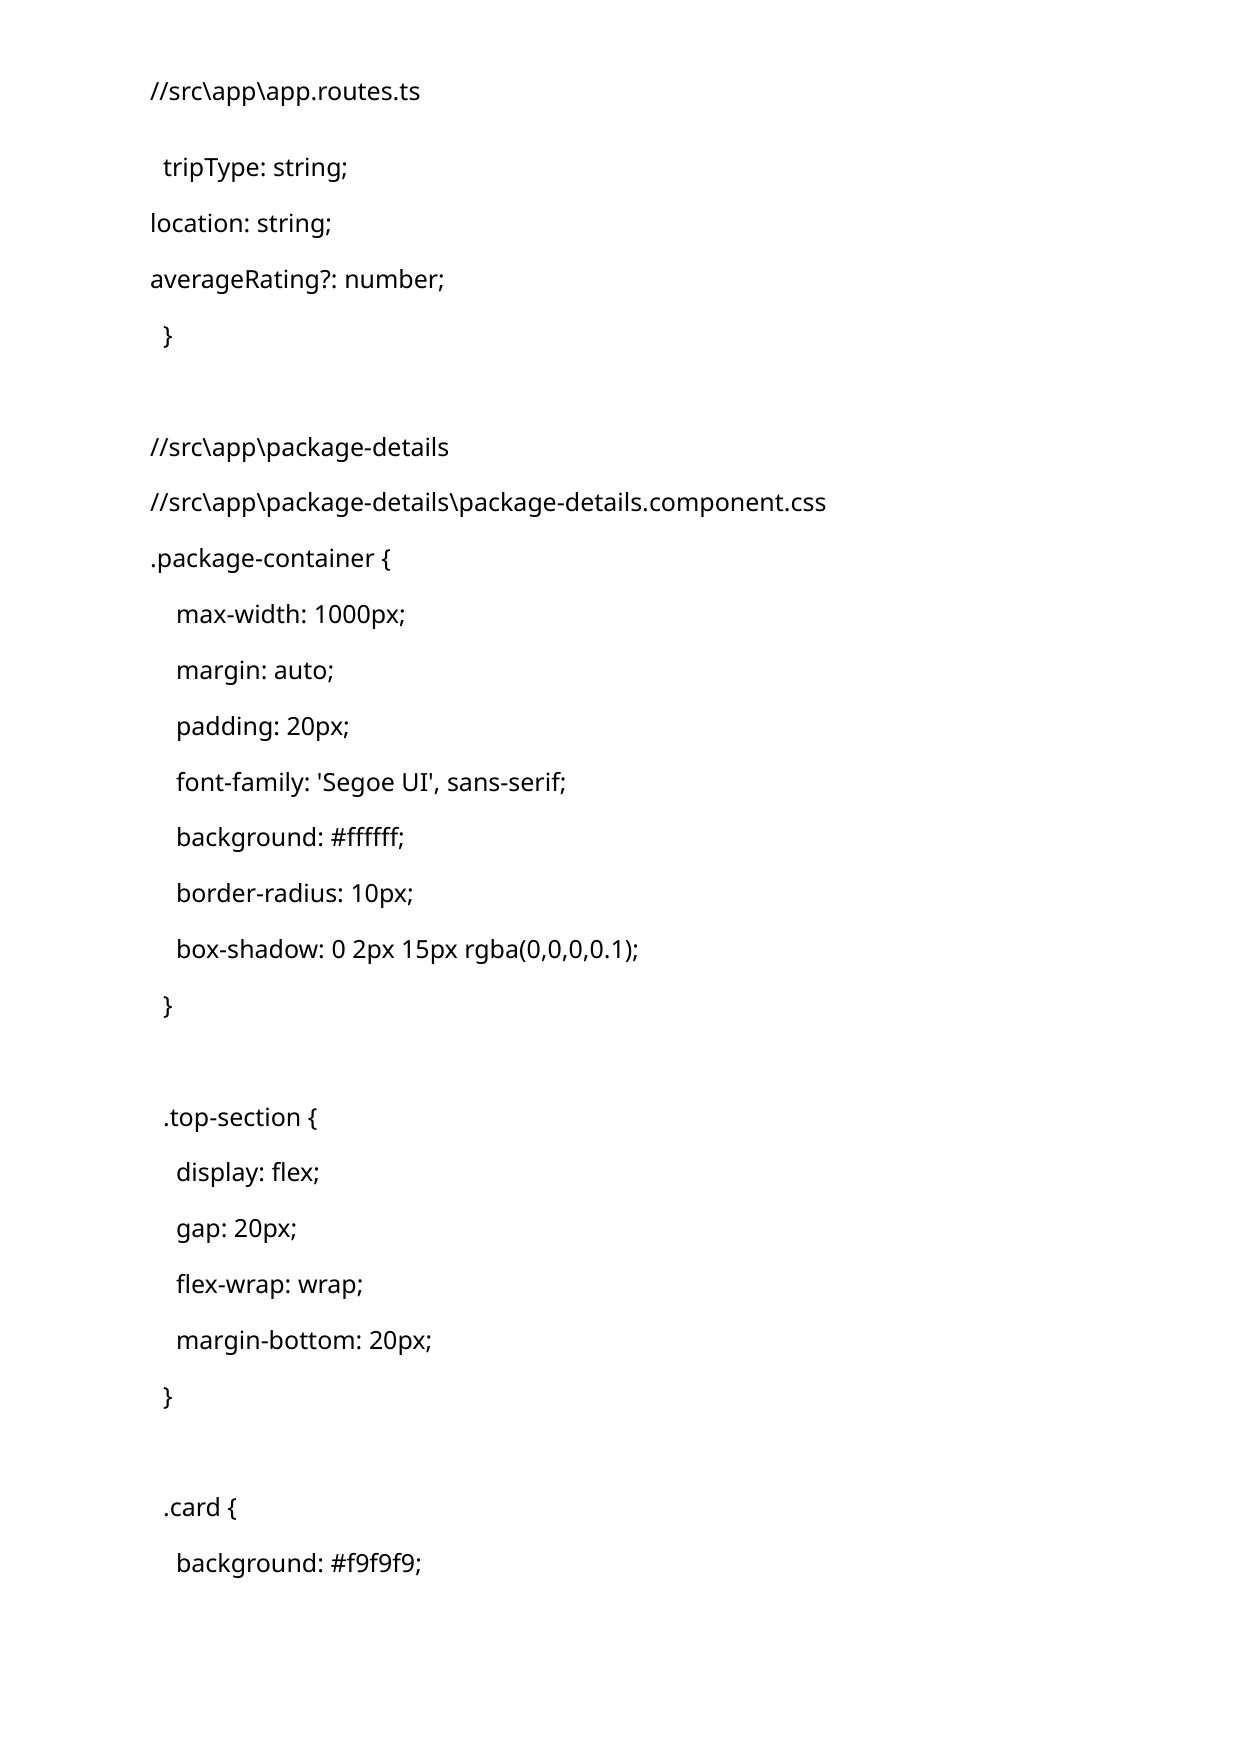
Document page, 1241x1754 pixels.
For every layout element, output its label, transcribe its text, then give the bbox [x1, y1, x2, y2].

text tripType: string; [150, 150, 1090, 184]
text } [150, 1378, 1090, 1412]
text display: flex; [150, 1155, 1090, 1189]
text } [150, 987, 1090, 1022]
text .package-container { [150, 541, 1090, 575]
text gap: 20px; [150, 1211, 1090, 1245]
text } [150, 317, 1090, 352]
text box-shadow: 0 2px 15px rgba(0,0,0,0.1); [150, 932, 1090, 966]
text //src\app\package-details\package-details.component.css [150, 485, 1090, 519]
text padding: 20px; [150, 708, 1090, 742]
text location: string; [150, 206, 1090, 240]
text max-width: 1000px; [150, 597, 1090, 631]
text .top-section { [150, 1099, 1090, 1133]
text margin-bottom: 20px; [150, 1322, 1090, 1357]
text margin: auto; [150, 652, 1090, 687]
text background: #f9f9f9; [150, 1546, 1090, 1580]
text //src\app\package-details [150, 429, 1090, 463]
text .card { [150, 1490, 1090, 1524]
text background: #ffffff; [150, 820, 1090, 854]
text font-family: 'Segoe UI', sans-serif; [150, 764, 1090, 798]
text border-radius: 10px; [150, 876, 1090, 910]
text flex-wrap: wrap; [150, 1267, 1090, 1301]
text averageRating?: number; [150, 262, 1090, 296]
